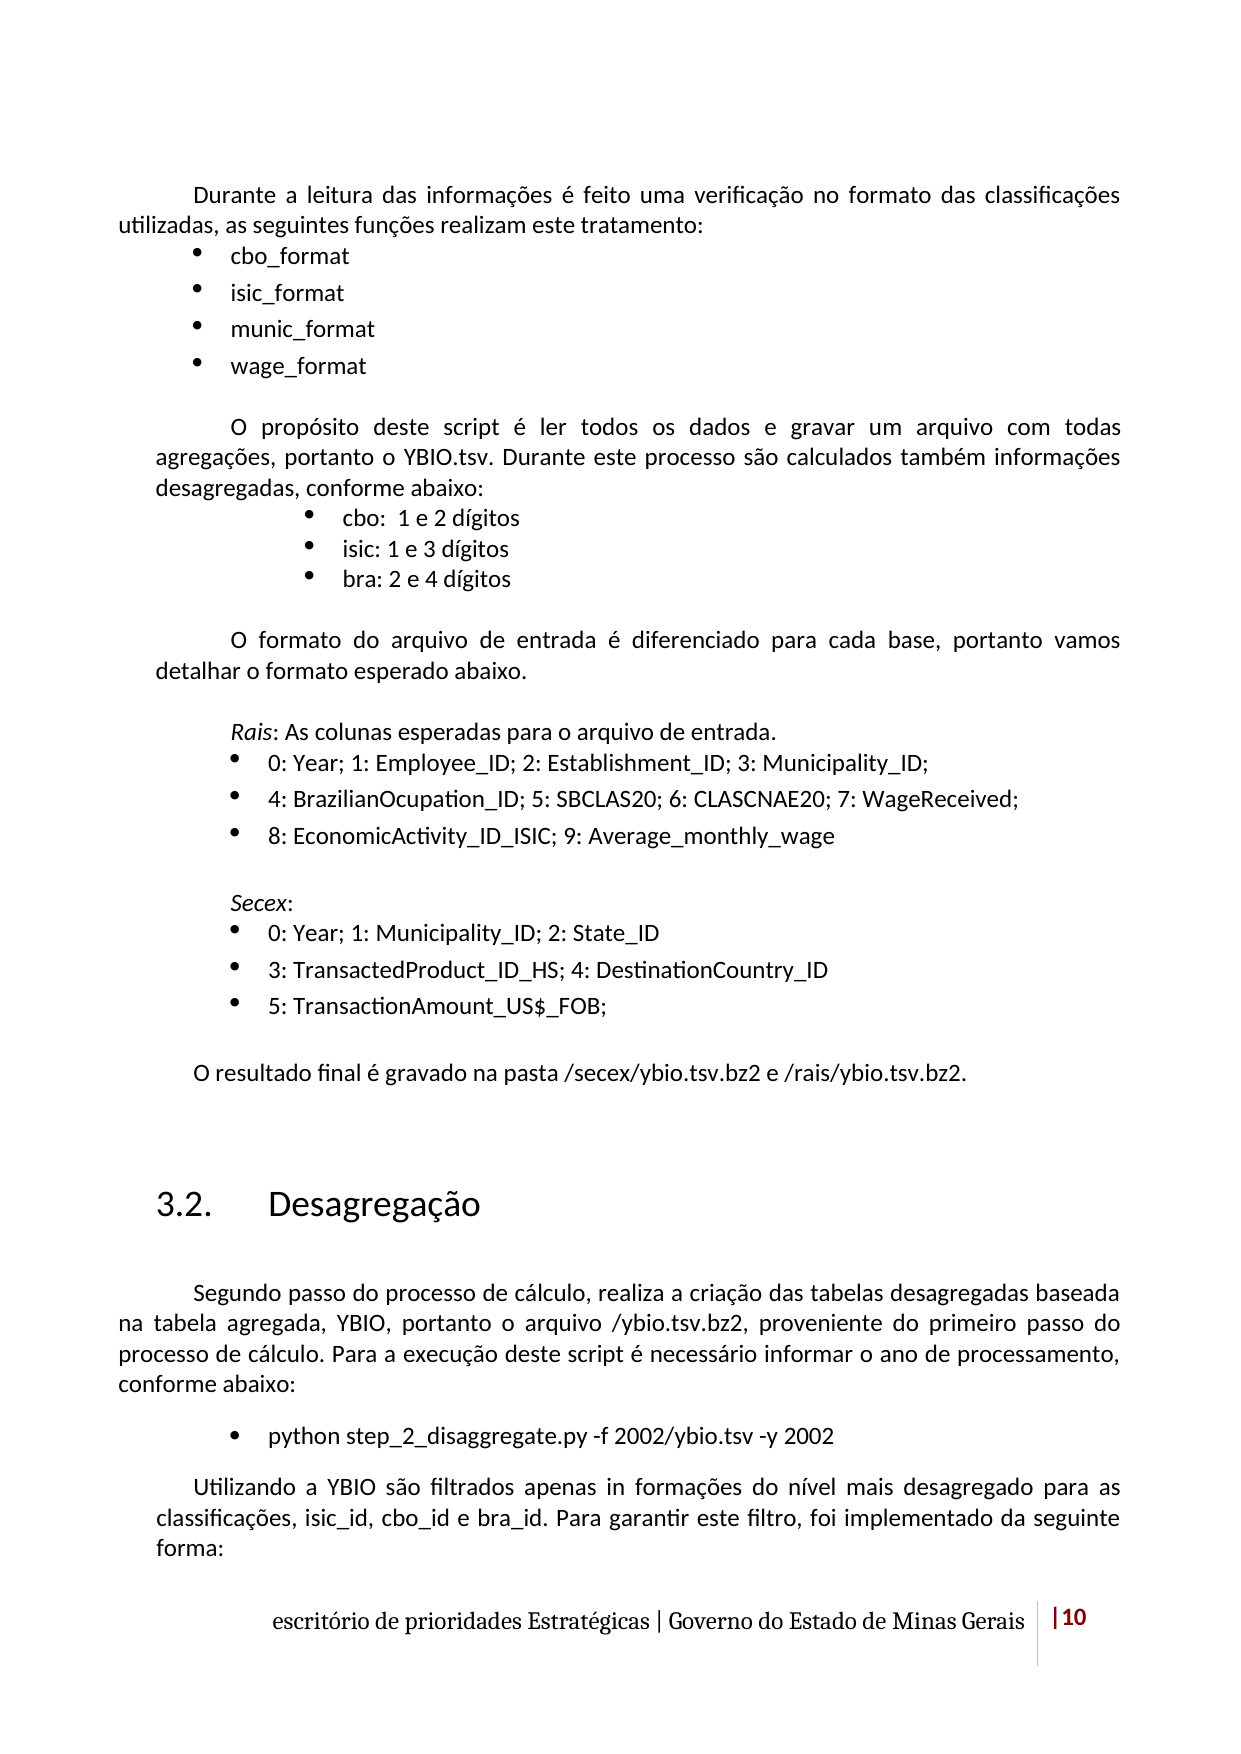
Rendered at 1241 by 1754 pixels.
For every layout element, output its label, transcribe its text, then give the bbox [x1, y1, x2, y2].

list wage_format [193, 350, 1122, 380]
text Secex: [193, 887, 1122, 917]
list 8: EconomicActivity_ID_ISIC; 9: Average_monthly_wage [230, 820, 1122, 850]
text Durante a leitura das informações é feito uma verificação no formato das classificações utilizadas, as seguintes funções realizam este tratamento: [118, 179, 1122, 240]
list 3: TransactedProduct_ID_HS; 4: DestinationCountry_ID [230, 954, 1122, 984]
list isic_format [193, 277, 1122, 307]
text O propósito deste script é ler todos os dados e gravar um arquivo com todas agregações, portanto o YBIO.tsv. Durante este processo são calculados também informações desagregadas, conforme abaixo: [155, 411, 1122, 502]
list bra: 2 e 4 dígitos [305, 563, 1122, 594]
text Utilizando a YBIO são filtrados apenas in formações do nível mais desagregado para as classificações, isic_id, cbo_id e bra_id. Para garantir este filtro, foi implementado da seguinte forma: [156, 1471, 1122, 1563]
list 0: Year; 1: Municipality_ID; 2: State_ID [230, 917, 1122, 948]
list isic: 1 e 3 dígitos [305, 533, 1122, 563]
list 0: Year; 1: Employee_ID; 2: Establishment_ID; 3: Municipality_ID; [230, 747, 1122, 777]
list cbo_format [193, 240, 1122, 271]
list munic_format [193, 313, 1122, 344]
list cbo: 1 e 2 dígitos [305, 502, 1122, 533]
list 5: TransactionAmount_US$_FOB; [230, 991, 1122, 1021]
list 4: BrazilianOcupation_ID; 5: SBCLAS20; 6: CLASCNAE20; 7: WageReceived; [230, 783, 1122, 814]
text O formato do arquivo de entrada é diferenciado para cada base, portanto vamos detalhar o formato esperado abaixo. [155, 624, 1122, 686]
text Rais: As colunas esperadas para o arquivo de entrada. [155, 716, 1122, 747]
text O resultado final é gravado na pasta /secex/ybio.tsv.bz2 e /rais/ybio.tsv.bz2. [156, 1058, 1122, 1088]
list Desagregação [156, 1180, 1122, 1226]
list python step_2_disaggregate.py -f 2002/ybio.tsv -y 2002 [230, 1420, 1122, 1450]
text Segundo passo do processo de cálculo, realiza a criação das tabelas desagregadas baseada na tabela agregada, YBIO, portanto o arquivo /ybio.tsv.bz2, proveniente do primeiro passo do processo de cálculo. Para a execução deste script é necessário informar o ano de processamento, conforme abaixo: [118, 1277, 1122, 1399]
